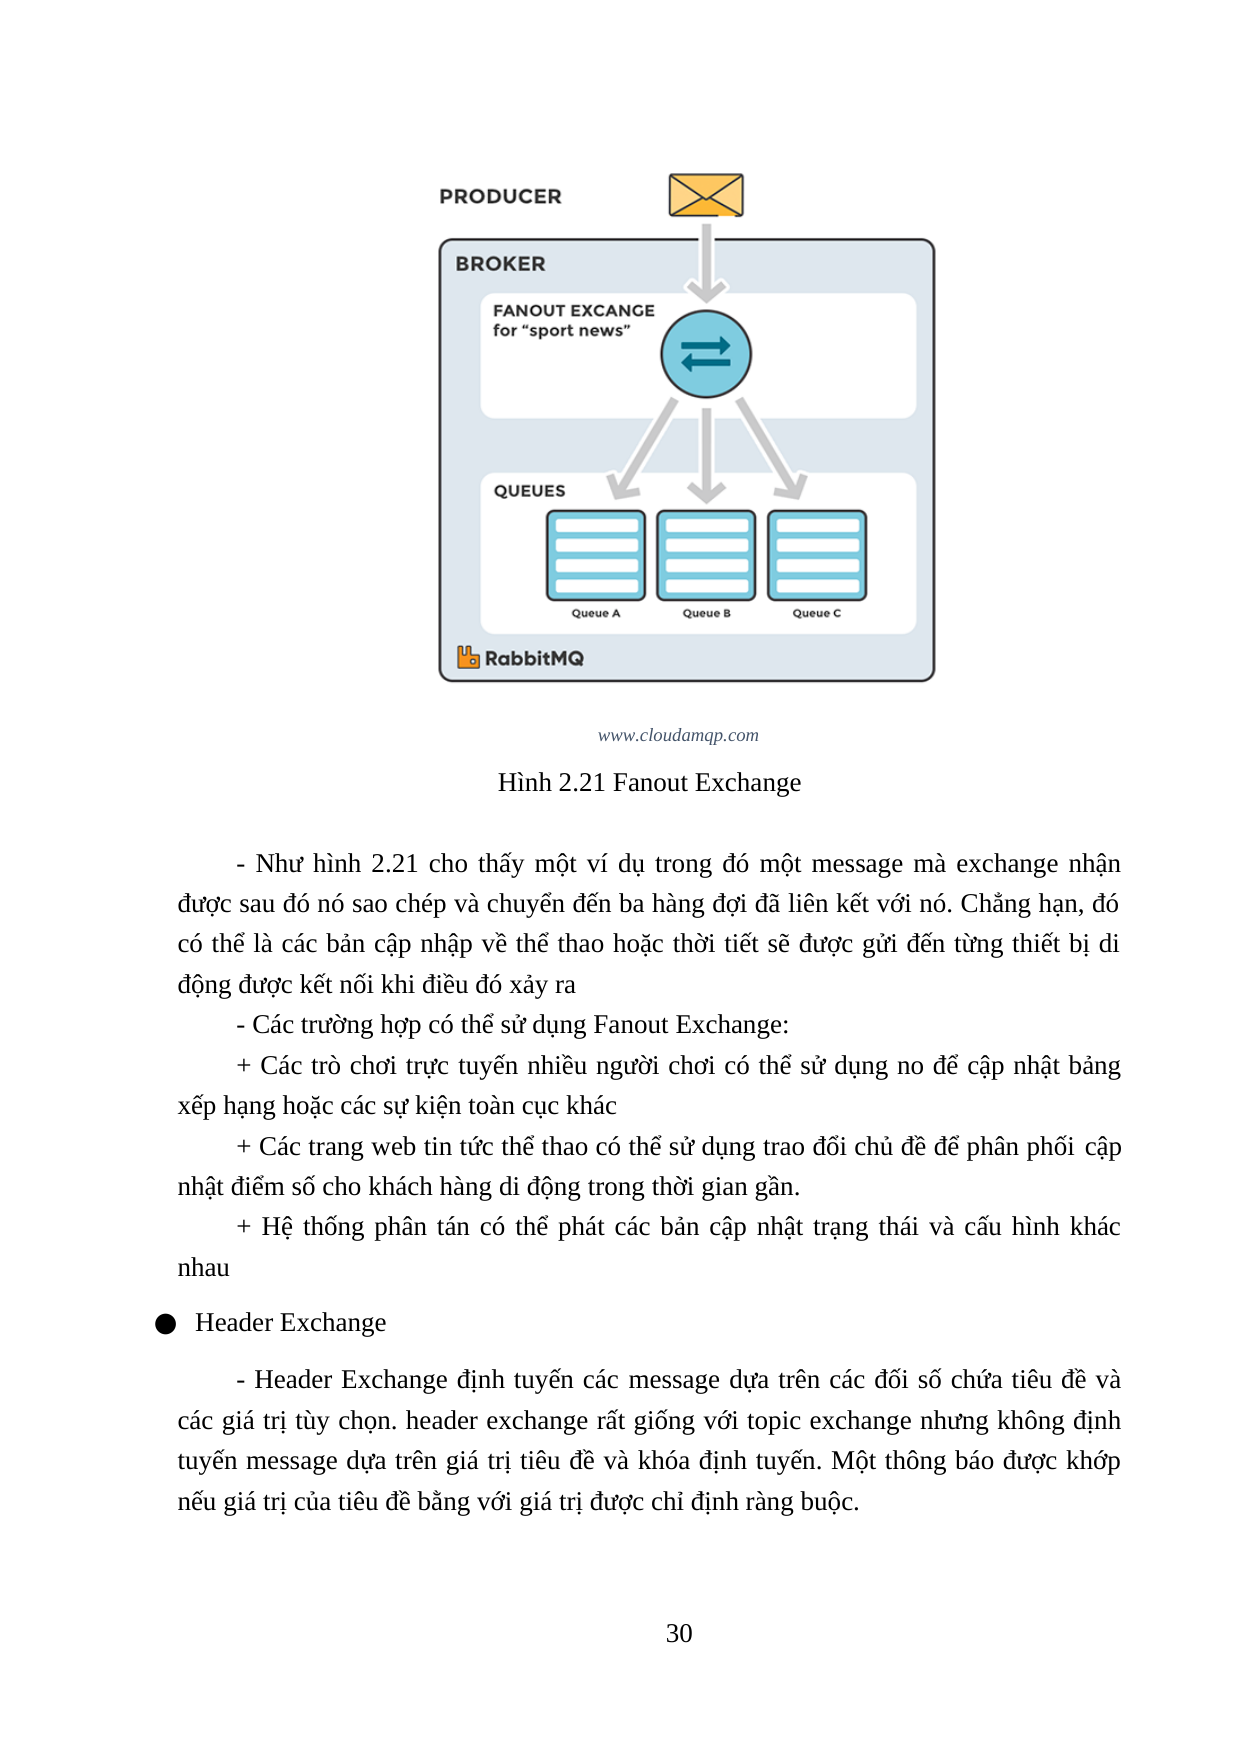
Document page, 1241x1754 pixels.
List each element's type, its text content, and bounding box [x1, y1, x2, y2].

picture [393, 147, 981, 715]
text - Header Exchange định tuyến các message dựa trên các đối số chứa tiêu đề và các giá trị tùy chọn. header exchange rất giống với topic exchange nhưng không định tuyến message dựa trên giá trị tiêu đề và khóa định tuyến. Một thông báo được khớp nếu giá trị của tiêu đề bằng với giá trị được chỉ định ràng buộc. [177, 1363, 1122, 1516]
text + Hệ thống phân tán có thể phát các bản cập nhật trạng thái và cấu hình khác nhau [177, 1211, 1122, 1282]
text Hình 2.21 Fanout Exchange [177, 766, 1122, 797]
text - Như hình 2.21 cho thấy một ví dụ trong đó một message mà exchange nhận được sau đó nó sao chép và chuyển đến ba hàng đợi đã liên kết với nó. Chẳng hạn, đó có thể là các bản cập nhập về thể thao hoặc thời tiết sẽ được gửi đến từng thiết bị di động được kết nối khi điều đó xảy ra [177, 847, 1122, 999]
text - Các trường hợp có thể sử dụng Fanout Exchange: [177, 1008, 1122, 1039]
text + Các trò chơi trực tuyến nhiều người chơi có thể sử dụng no để cập nhật bảng xếp hạng hoặc các sự kiện toàn cục khác [177, 1049, 1122, 1120]
text www.cloudamqp.com [177, 723, 1122, 745]
list Header Exchange [177, 1291, 1122, 1347]
text + Các trang web tin tức thể thao có thể sử dụng trao đổi chủ đề để phân phối cập nhật điểm số cho khách hàng di động trong thời gian gần. [177, 1130, 1122, 1201]
